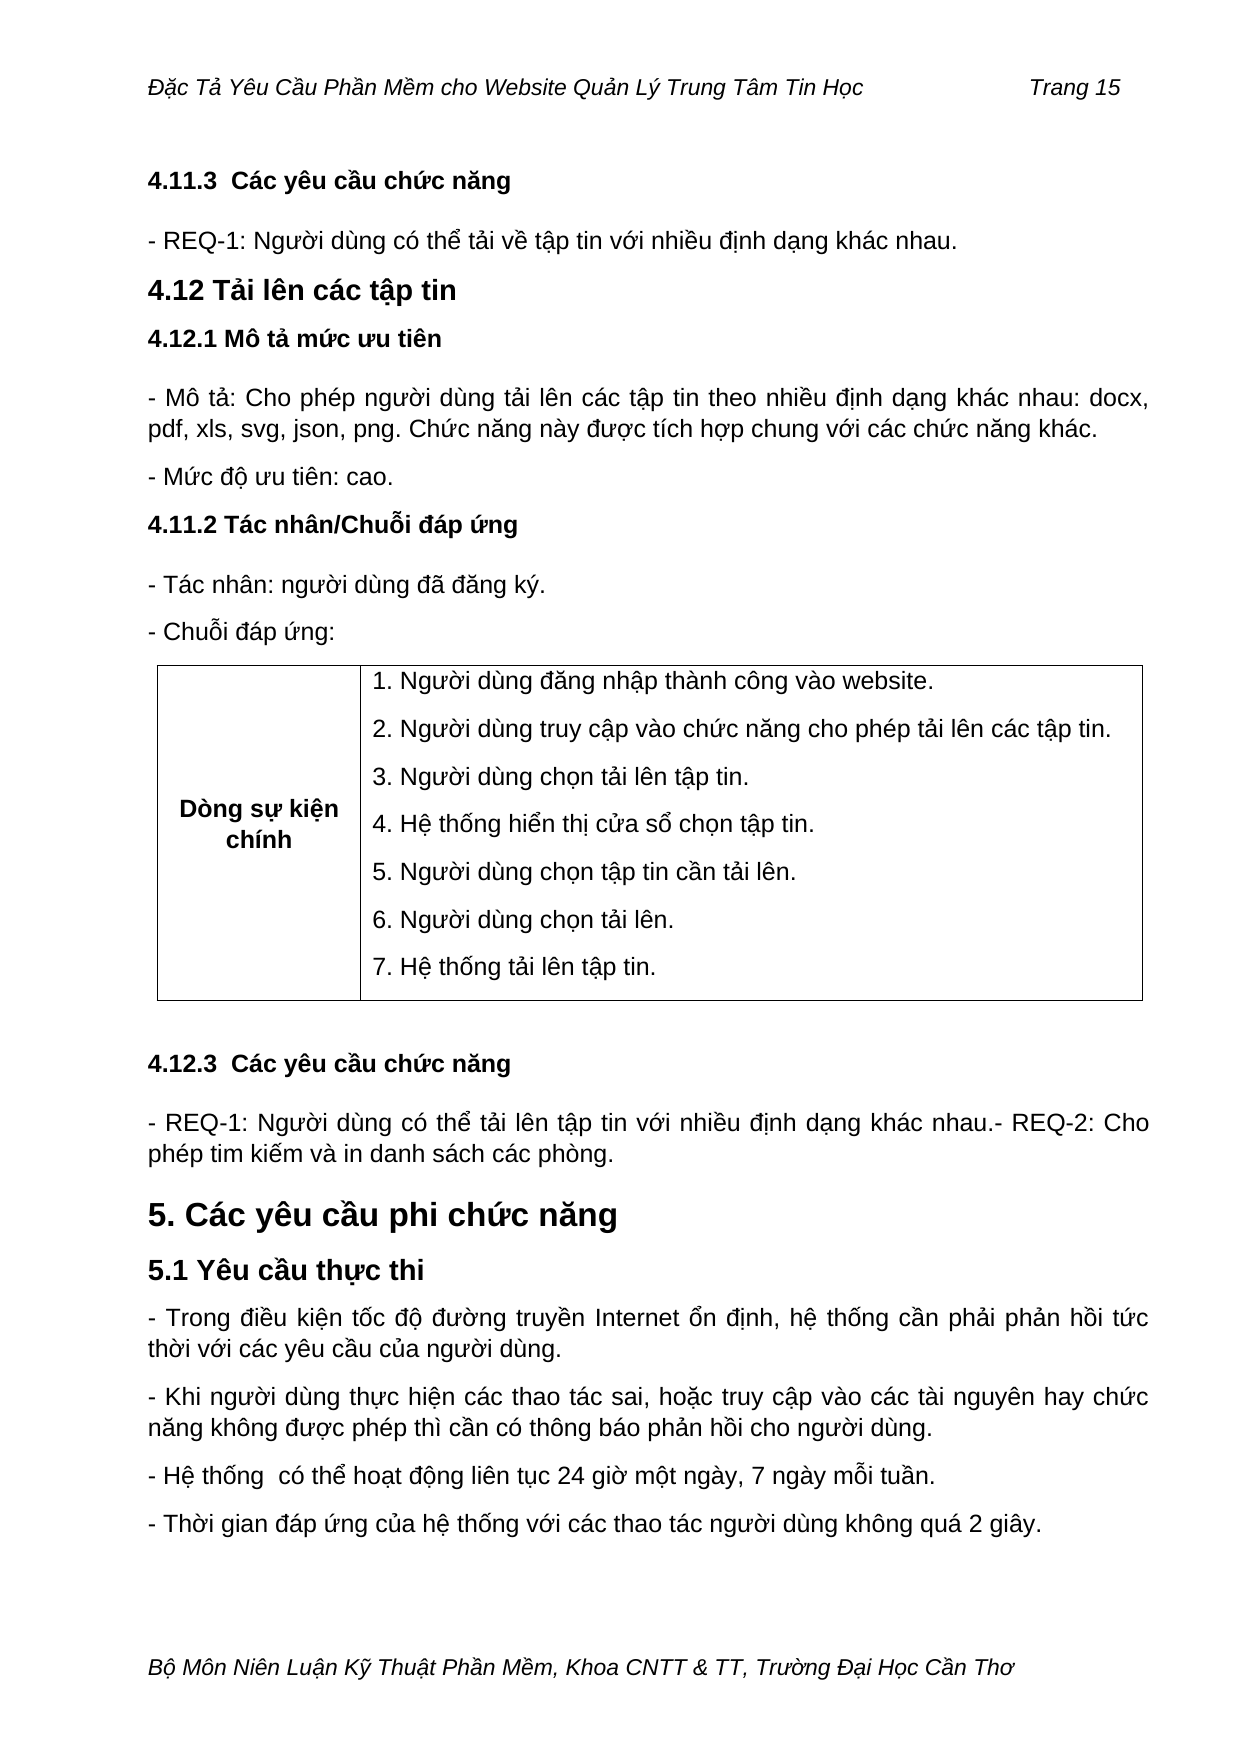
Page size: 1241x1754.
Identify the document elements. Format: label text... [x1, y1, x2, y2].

text - REQ-1: Người dùng có thể tải lên tập tin với nhiều định dạng khác nhau.- REQ-2: Cho phép tim kiếm và in danh sách các phòng. [148, 1108, 1152, 1168]
text - Chuỗi đáp ứng: [148, 617, 1152, 646]
text 4.11.3 Các yêu cầu chức năng [148, 166, 1152, 194]
text - Mô tả: Cho phép người dùng tải lên các tập tin theo nhiều định dạng khác nhau: docx, pdf, xls, svg, json, png. Chức năng này được tích hợp chung với các chức năng khác. [148, 383, 1152, 443]
text 4.12.3 Các yêu cầu chức năng [148, 1049, 1152, 1077]
text 4.12.1 Mô tả mức ưu tiên [148, 324, 1152, 352]
text 5. Các yêu cầu phi chức năng [148, 1196, 1152, 1234]
text - Tác nhân: người dùng đã đăng ký. [148, 570, 1152, 598]
text - Khi người dùng thực hiện các thao tác sai, hoặc truy cập vào các tài nguyên hay chức năng không được phép thì cần có thông báo phản hồi cho người dùng. [148, 1382, 1152, 1442]
text 4.11.2 Tác nhân/Chuỗi đáp ứng [148, 510, 1152, 539]
text - Hệ thống có thể hoạt động liên tục 24 giờ một ngày, 7 ngày mỗi tuần. [148, 1461, 1152, 1490]
text - Trong điều kiện tốc độ đường truyền Internet ổn định, hệ thống cần phải phản hồi tức thời với các yêu cầu của người dùng. [148, 1303, 1152, 1363]
text 5.1 Yêu cầu thực thi [148, 1253, 1152, 1287]
text - Mức độ ưu tiên: cao. [148, 462, 1152, 491]
table_header Dòng sự kiện chính [158, 666, 360, 1000]
table_header 1. Người dùng đăng nhập thành công vào website. 2. Người dùng truy cập vào chức năng cho phép tải lên các tập tin. 3. Người dùng chọn tải lên tập tin. 4. Hệ thống hiển thị cửa sổ chọn tập tin. 5. Người dùng chọn tập tin cần tải lên. 6. Người dùng chọn tải lên. 7. Hệ thống tải lên tập tin. [361, 666, 1142, 1000]
text - Thời gian đáp ứng của hệ thống với các thao tác người dùng không quá 2 giây. [148, 1509, 1152, 1537]
text 4.12 Tải lên các tập tin [148, 273, 1152, 307]
text - REQ-1: Người dùng có thể tải về tập tin với nhiều định dạng khác nhau. [148, 226, 1152, 254]
